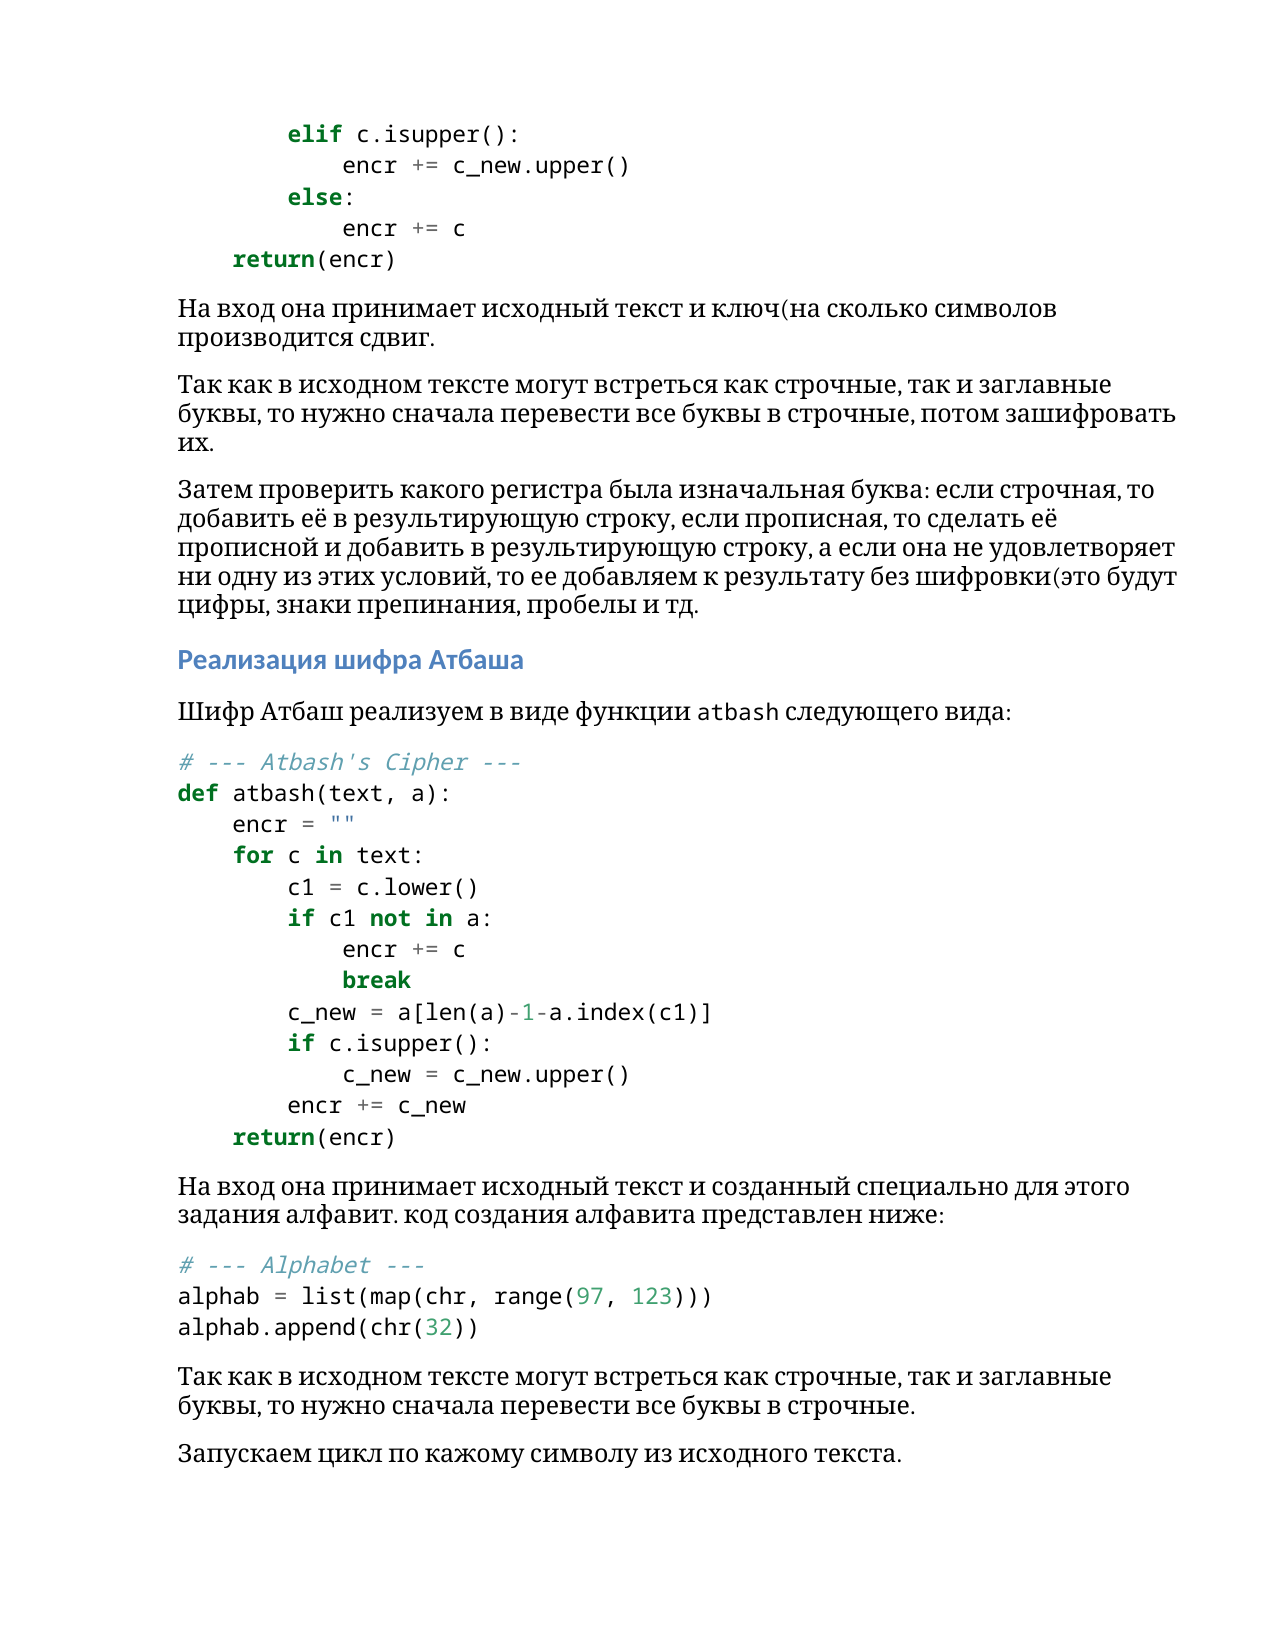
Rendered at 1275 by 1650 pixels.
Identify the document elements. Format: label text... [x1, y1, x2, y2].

text Затем проверить какого регистра была изначальная буква: если строчная, то добавить её в результирующую строку, если прописная, то сделать её прописной и добавить в результирующую строку, а если она не удовлетворяет ни одну из этих условий, то ее добавляем к результату без шифровки(это будут цифры, знаки препинания, пробелы и тд. [177, 476, 1186, 620]
text # --- Alphabet --- alphab = list(map(chr, range(97, 123))) alphab.append(chr(32)) [177, 1249, 1186, 1342]
text На вход она принимает исходный текст и ключ(на сколько символов производится сдвиг. [177, 295, 1186, 353]
text Запускаем цикл по кажому символу из исходного текста. [177, 1439, 1186, 1468]
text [177, 118, 1186, 274]
text Шифр Атбаш реализуем в виде функции atbash следующего вида: [177, 695, 1186, 727]
text Так как в исходном тексте могут встреться как строчные, так и заглавные буквы, то нужно сначала перевести все буквы в строчные, потом зашифровать их. [177, 371, 1186, 458]
subtitle Реализация шифра Атбаша [177, 641, 1186, 677]
text На вход она принимает исходный текст и созданный специально для этого задания алфавит. код создания алфавита представлен ниже: [177, 1172, 1186, 1230]
text Так как в исходном тексте могут встреться как строчные, так и заглавные буквы, то нужно сначала перевести все буквы в строчные. [177, 1363, 1186, 1421]
text # --- Atbash's Cipher --- def atbash(text, a): encr = "" for c in text: c1 = c.lower() if c1 not in a: encr += c break c_new = a[len(a)-1-a.index(c1)] if c.isupper(): c_new = c_new.upper() encr += c_new return(encr) [177, 745, 1186, 1152]
